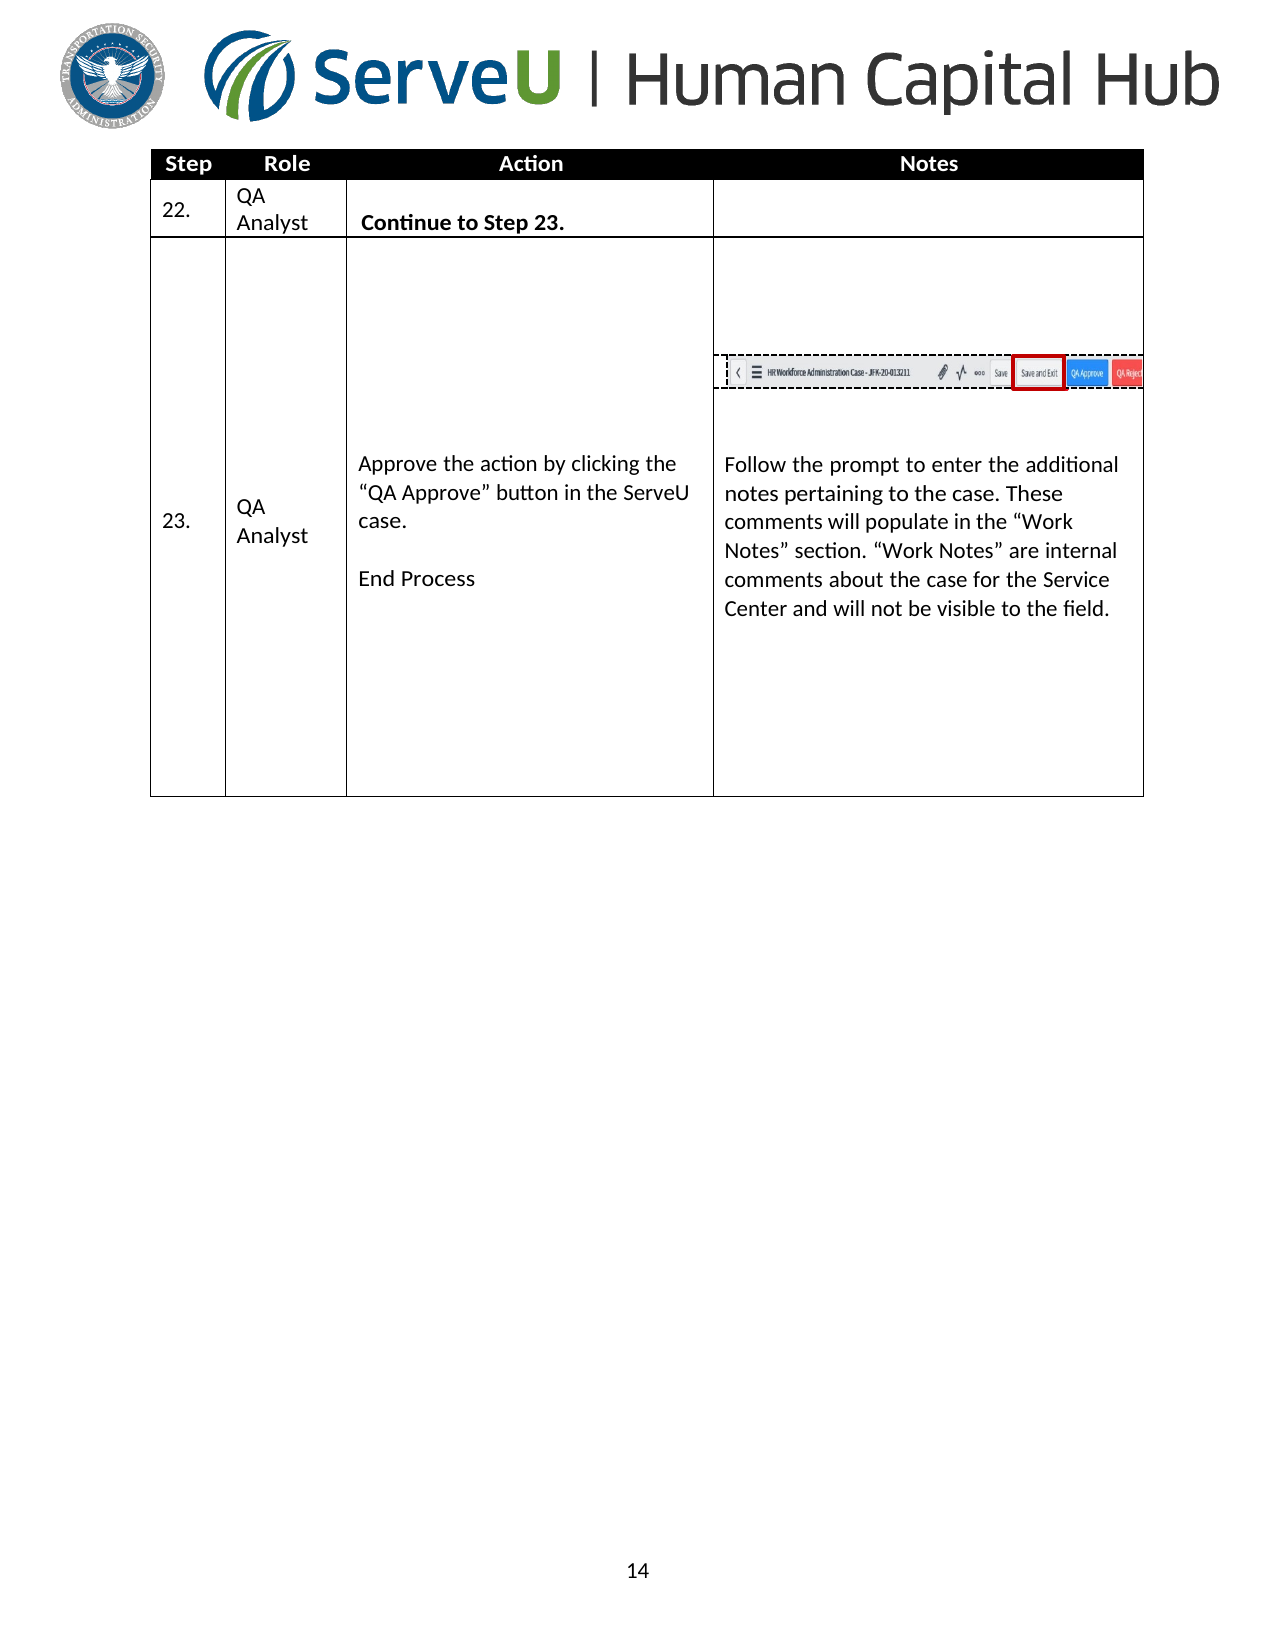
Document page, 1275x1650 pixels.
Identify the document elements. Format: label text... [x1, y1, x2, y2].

table_cell [714, 238, 1143, 354]
table_cell 22. [151, 180, 225, 236]
table_cell QA Analyst [226, 180, 346, 236]
table_cell 23. [151, 238, 225, 796]
table_cell Follow the prompt to enter the additional notes pertaining to the case. These comments will populate in the “Work Notes” section. “Work Notes” are internal comments about the case for the Service Center and will not be visible to the field. [714, 387, 1143, 796]
table_header Step [151, 149, 225, 179]
table_cell [727, 354, 1011, 387]
table_header Action [347, 149, 713, 179]
table_cell [714, 354, 727, 387]
table_header Notes [713, 149, 1144, 179]
table_cell [1066, 354, 1143, 387]
picture [45, 14, 1229, 138]
table_cell [714, 180, 1143, 236]
table_cell QA Analyst [226, 238, 346, 796]
table_cell Continue to Step 23. [347, 180, 713, 236]
table_cell [1015, 358, 1062, 387]
table_cell Approve the action by clicking the “QA Approve” button in the ServeU case. End Process [347, 238, 713, 796]
table_header Role [225, 149, 347, 179]
